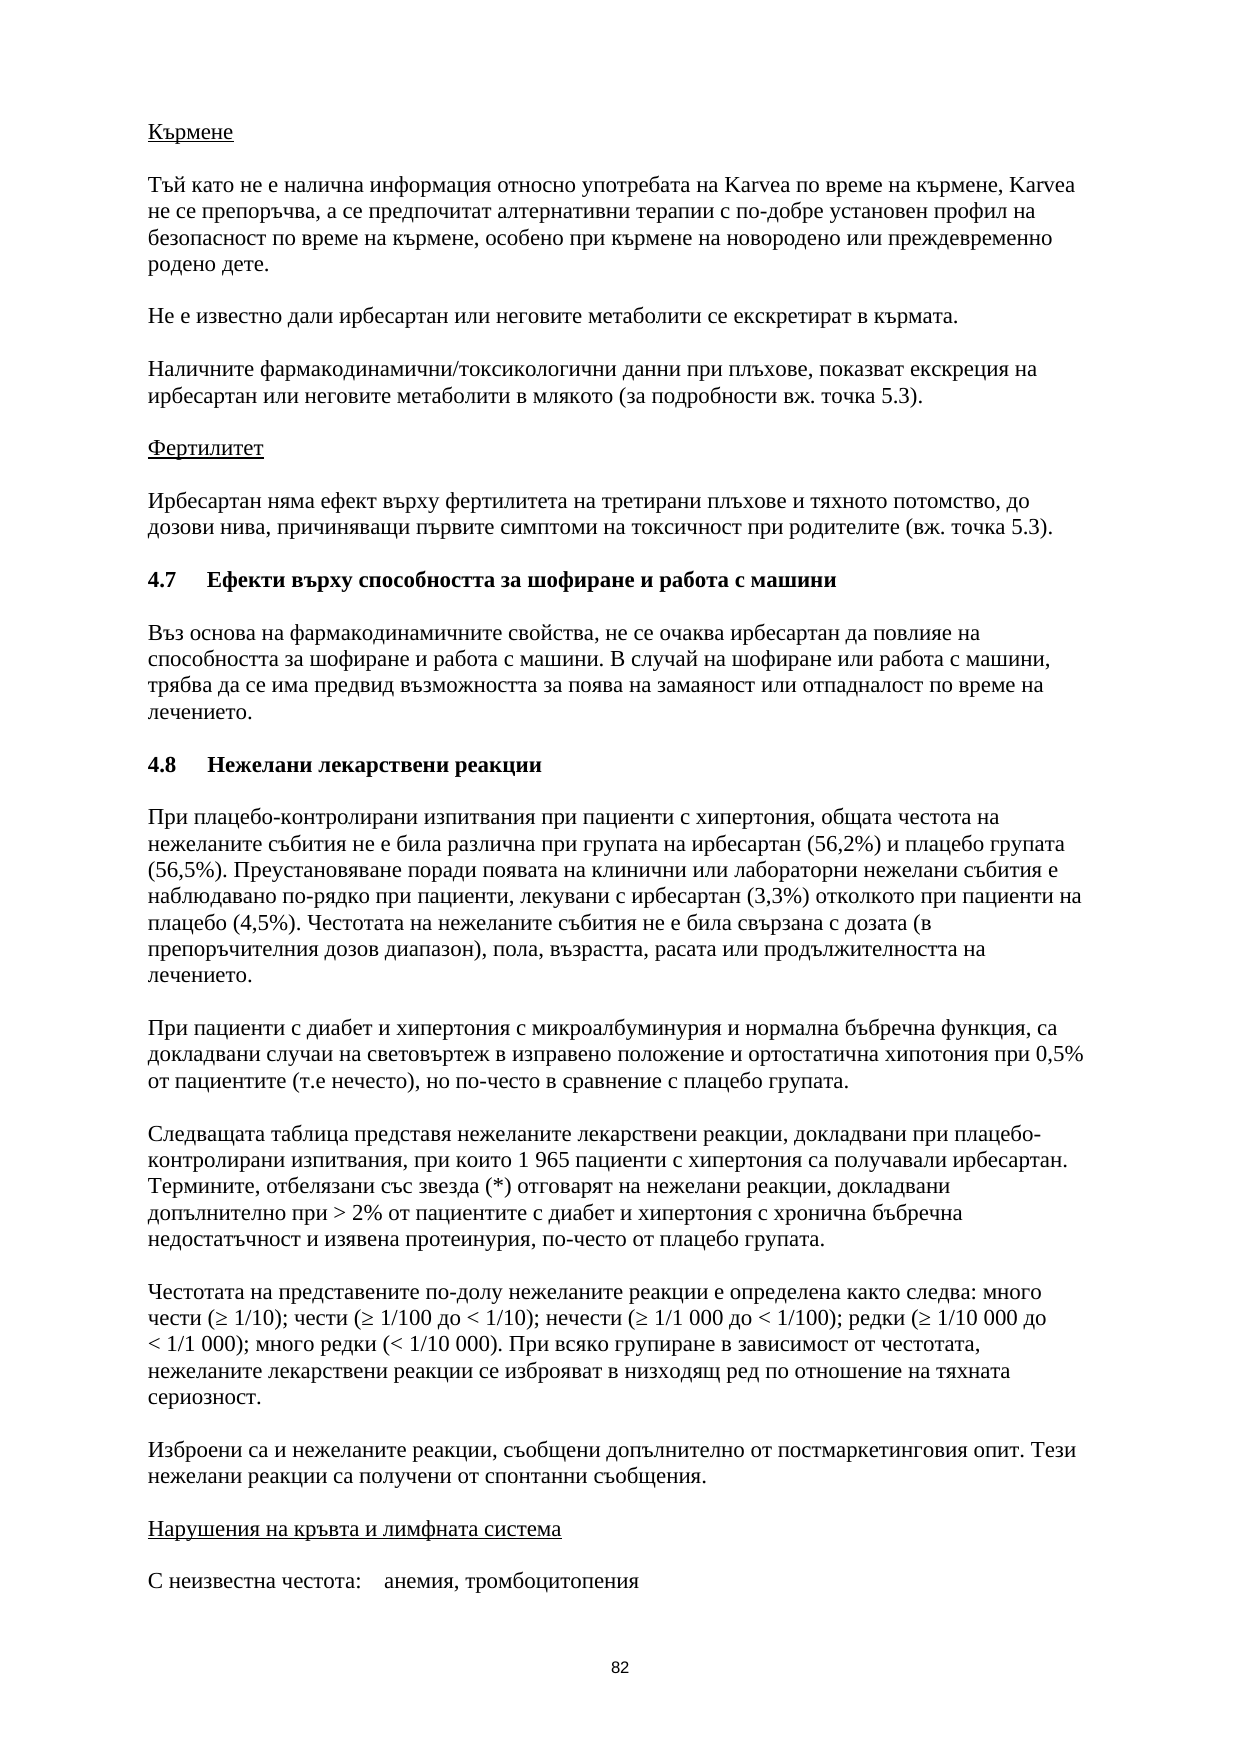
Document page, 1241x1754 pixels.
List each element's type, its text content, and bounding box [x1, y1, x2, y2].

text Ирбесартан няма ефект върху фертилитета на третирани плъхове и тяхното потомство, до дозови нива, причиняващи първите симптоми на токсичност при родителите (вж. точка 5.3). [148, 487, 1093, 540]
text Въз основа на фармакодинамичните свойства, не се очаква ирбесартан да повлияе на способността за шофиране и работа с машини. В случай на шофиране или работа с машини, трябва да се има предвид възможността за поява на замаяност или отпадналост по време на лечението. [148, 619, 1093, 724]
text Наличните фармакодинамични/токсикологични данни при плъхове, показват екскреция на ирбесартан или неговите метаболити в млякото (за подробности вж. точка 5.3). [148, 355, 1093, 408]
text При плацебо-контролирани изпитвания при пациенти с хипертония, общата честота на нежеланите събития не е била различна при групата на ирбесартан (56,2%) и плацебо групата (56,5%). Преустановяване поради появата на клинични или лабораторни нежелани събития е наблюдавано по-рядко при пациенти, лекувани с ирбесартан (3,3%) отколкото при пациенти на плацебо (4,5%). Честотата на нежеланите събития не е била свързана с дозата (в препоръчителния дозов диапазон), пола, възрастта, расата или продължителността на лечението. [148, 803, 1093, 988]
text Фертилитет [148, 434, 1093, 461]
text Нарушения на кръвта и лимфната система [148, 1515, 1093, 1541]
text Честотата на представените по-долу нежеланите реакции е определена както следва: много чести (≥ 1/10); чести (≥ 1/100 до < 1/10); нечести (≥ 1/1 000 до < 1/100); редки (≥ 1/10 000 до < 1/1 000); много редки (< 1/10 000). При всяко групиране в зависимост от честотата, нежеланите лекарствени реакции се изброяват в низходящ ред по отношение на тяхната сериозност. [148, 1278, 1093, 1409]
text Следващата таблица представя нежеланите лекарствени реакции, докладвани при плацебо-контролирани изпитвания, при които 1 965 пациенти с хипертония са получавали ирбесартан. Термините, отбелязани със звезда (*) отговарят на нежелани реакции, докладвани допълнително при > 2% от пациентите с диабет и хипертония с хронична бъбречна недостатъчност и изявена протеинурия, по-често от плацебо групата. [148, 1119, 1093, 1251]
text Не е известно дали ирбесартан или неговите метаболити се екскретират в кърмата. [148, 303, 1093, 329]
text При пациенти с диабет и хипертония с микроалбуминурия и нормална бъбречна функция, са докладвани случаи на световъртеж в изправено положение и ортостатична хипотония при 0,5% от пациентите (т.е нечесто), но по-често в сравнение с плацебо групата. [148, 1014, 1093, 1093]
text Кърмене [148, 118, 1093, 144]
subtitle 4.7 Ефекти върху способността за шофиране и работа с машини [148, 566, 1093, 592]
text С неизвестна честота: анемия, тромбоцитопения [148, 1568, 1093, 1594]
text Изброени са и нежеланите реакции, съобщени допълнително от постмаркетинговия опит. Тези нежелани реакции са получени от спонтанни съобщения. [148, 1436, 1093, 1488]
subtitle 4.8 Нежелани лекарствени реакции [148, 751, 1093, 777]
text Тъй като не е налична информация относно употребата на Karvea по време на кърмене, Karvea не се препоръчва, а се предпочитат алтернативни терапии с по-добре установен профил на безопасност по време на кърмене, особено при кърмене на новородено или преждевременно родено дете. [148, 171, 1093, 276]
